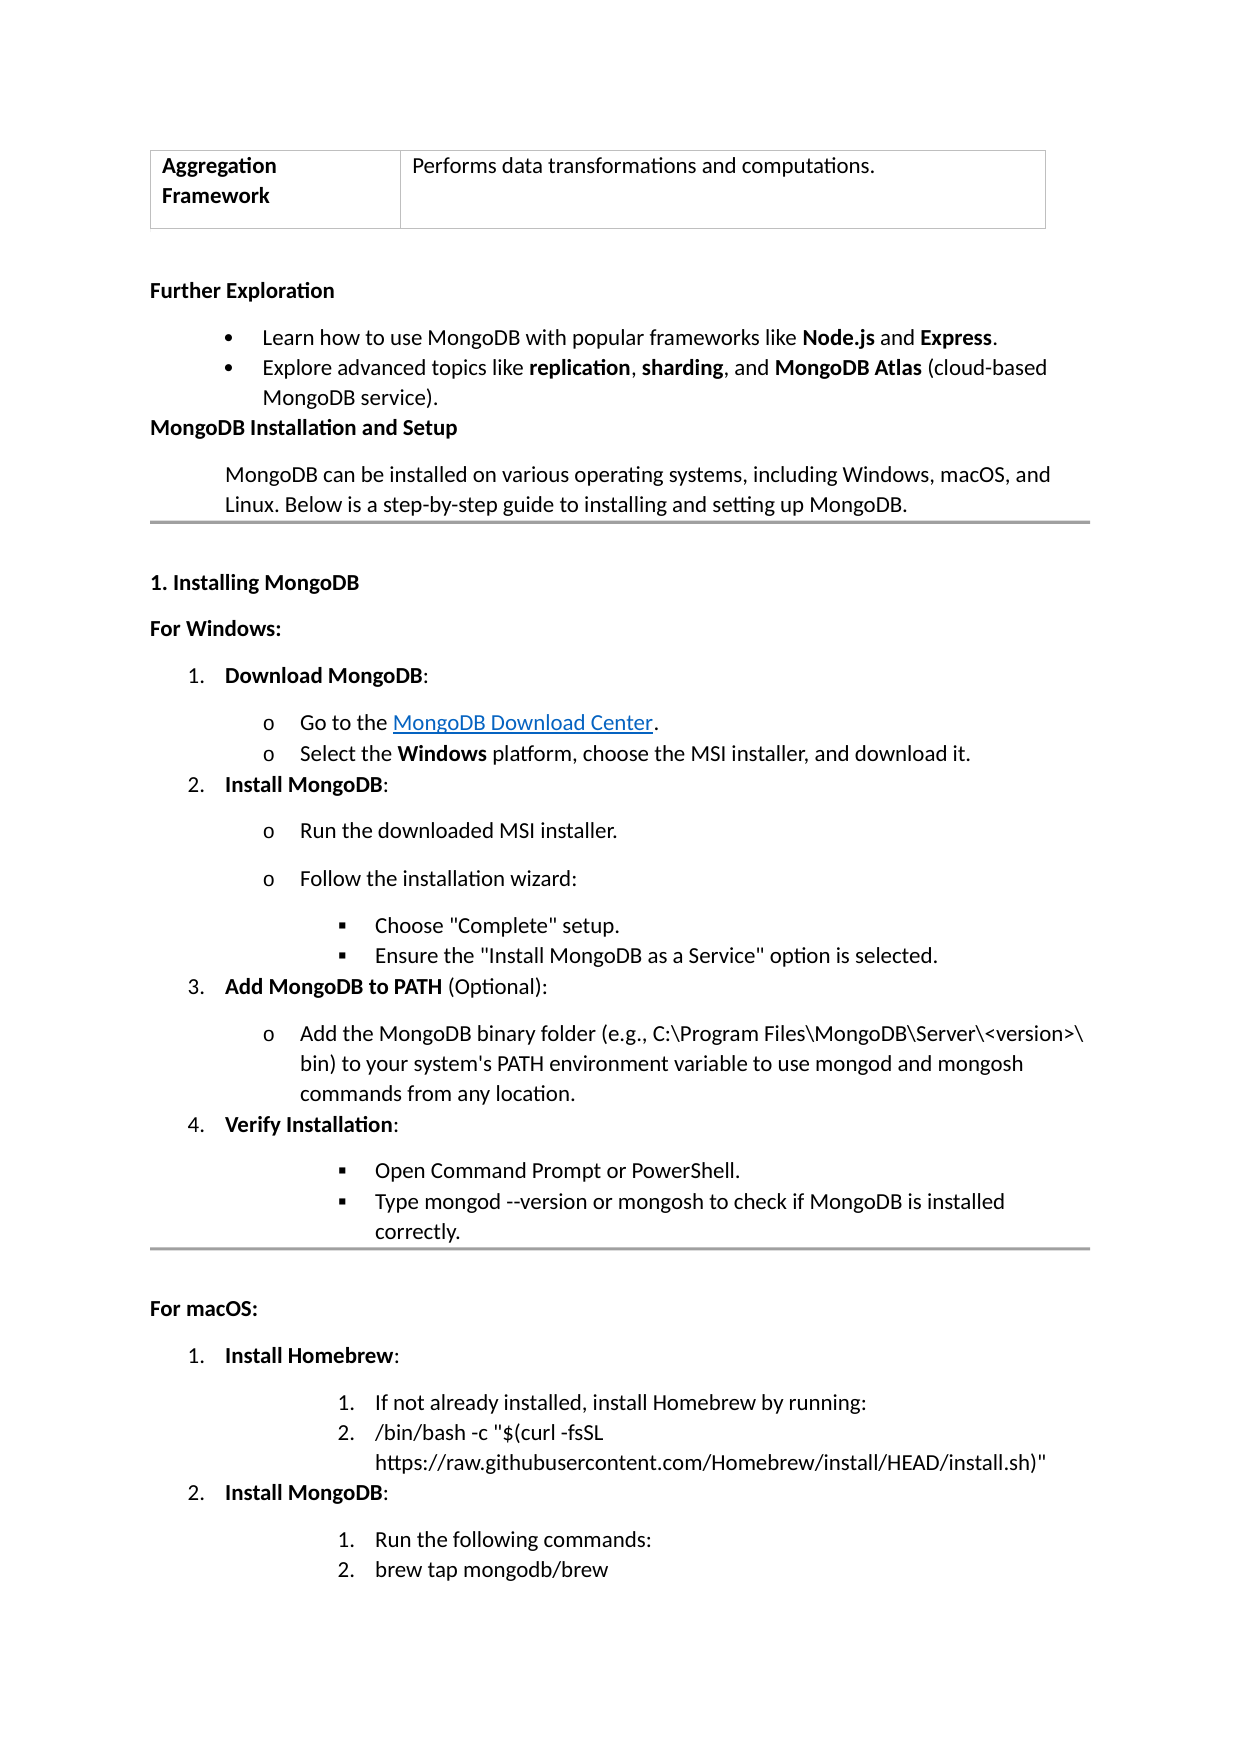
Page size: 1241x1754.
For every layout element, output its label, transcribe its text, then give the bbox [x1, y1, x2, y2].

list Install Homebrew: [187, 1341, 1090, 1369]
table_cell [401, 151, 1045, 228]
list Add MongoDB to PATH (Optional): [187, 972, 1090, 1000]
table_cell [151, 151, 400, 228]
list Verify Installation: [187, 1110, 1090, 1138]
text For macOS: [150, 1294, 1090, 1322]
text For Windows: [150, 614, 1090, 642]
list If not already installed, install Homebrew by running: [337, 1388, 1090, 1416]
list Ensure the "Install MongoDB as a Service" option is selected. [337, 942, 1090, 969]
list brew tap mongodb/brew [337, 1556, 1090, 1584]
list Learn how to use MongoDB with popular frameworks like Node.js and Express. [225, 323, 1090, 351]
list Install MongoDB: [187, 770, 1090, 798]
list Type mongod --version or mongosh to check if MongoDB is installed correctly. [337, 1187, 1090, 1245]
list Add the MongoDB binary folder (e.g., C:\Program Files\MongoDB\Server\<version>\bin) to your system's PATH environment variable to use mongod and mongosh commands from any location. [262, 1019, 1090, 1108]
text 1. Installing MongoDB [150, 568, 1090, 596]
list Install MongoDB: [187, 1478, 1090, 1507]
list Follow the installation wizard: [262, 864, 1090, 892]
text Further Exploration [150, 276, 1090, 304]
list Open Command Prompt or PowerShell. [337, 1157, 1090, 1185]
text MongoDB can be installed on various operating systems, including Windows, macOS, and Linux. Below is a step-by-step guide to installing and setting up MongoDB. [225, 460, 1090, 518]
list Choose "Complete" setup. [337, 911, 1090, 939]
list Run the downloaded MSI installer. [262, 817, 1090, 845]
list Download MongoDB: [187, 661, 1090, 689]
list Run the following commands: [337, 1525, 1090, 1553]
list Go to the MongoDB Download Center. [262, 708, 1090, 737]
list Explore advanced topics like replication, sharding, and MongoDB Atlas (cloud-based MongoDB service). [225, 353, 1090, 411]
text MongoDB Installation and Setup [150, 413, 1090, 441]
list Select the Windows platform, choose the MSI installer, and download it. [262, 739, 1090, 767]
list /bin/bash -c "$(curl -fsSL https://raw.githubusercontent.com/Homebrew/install/HEAD/install.sh)" [337, 1418, 1090, 1476]
